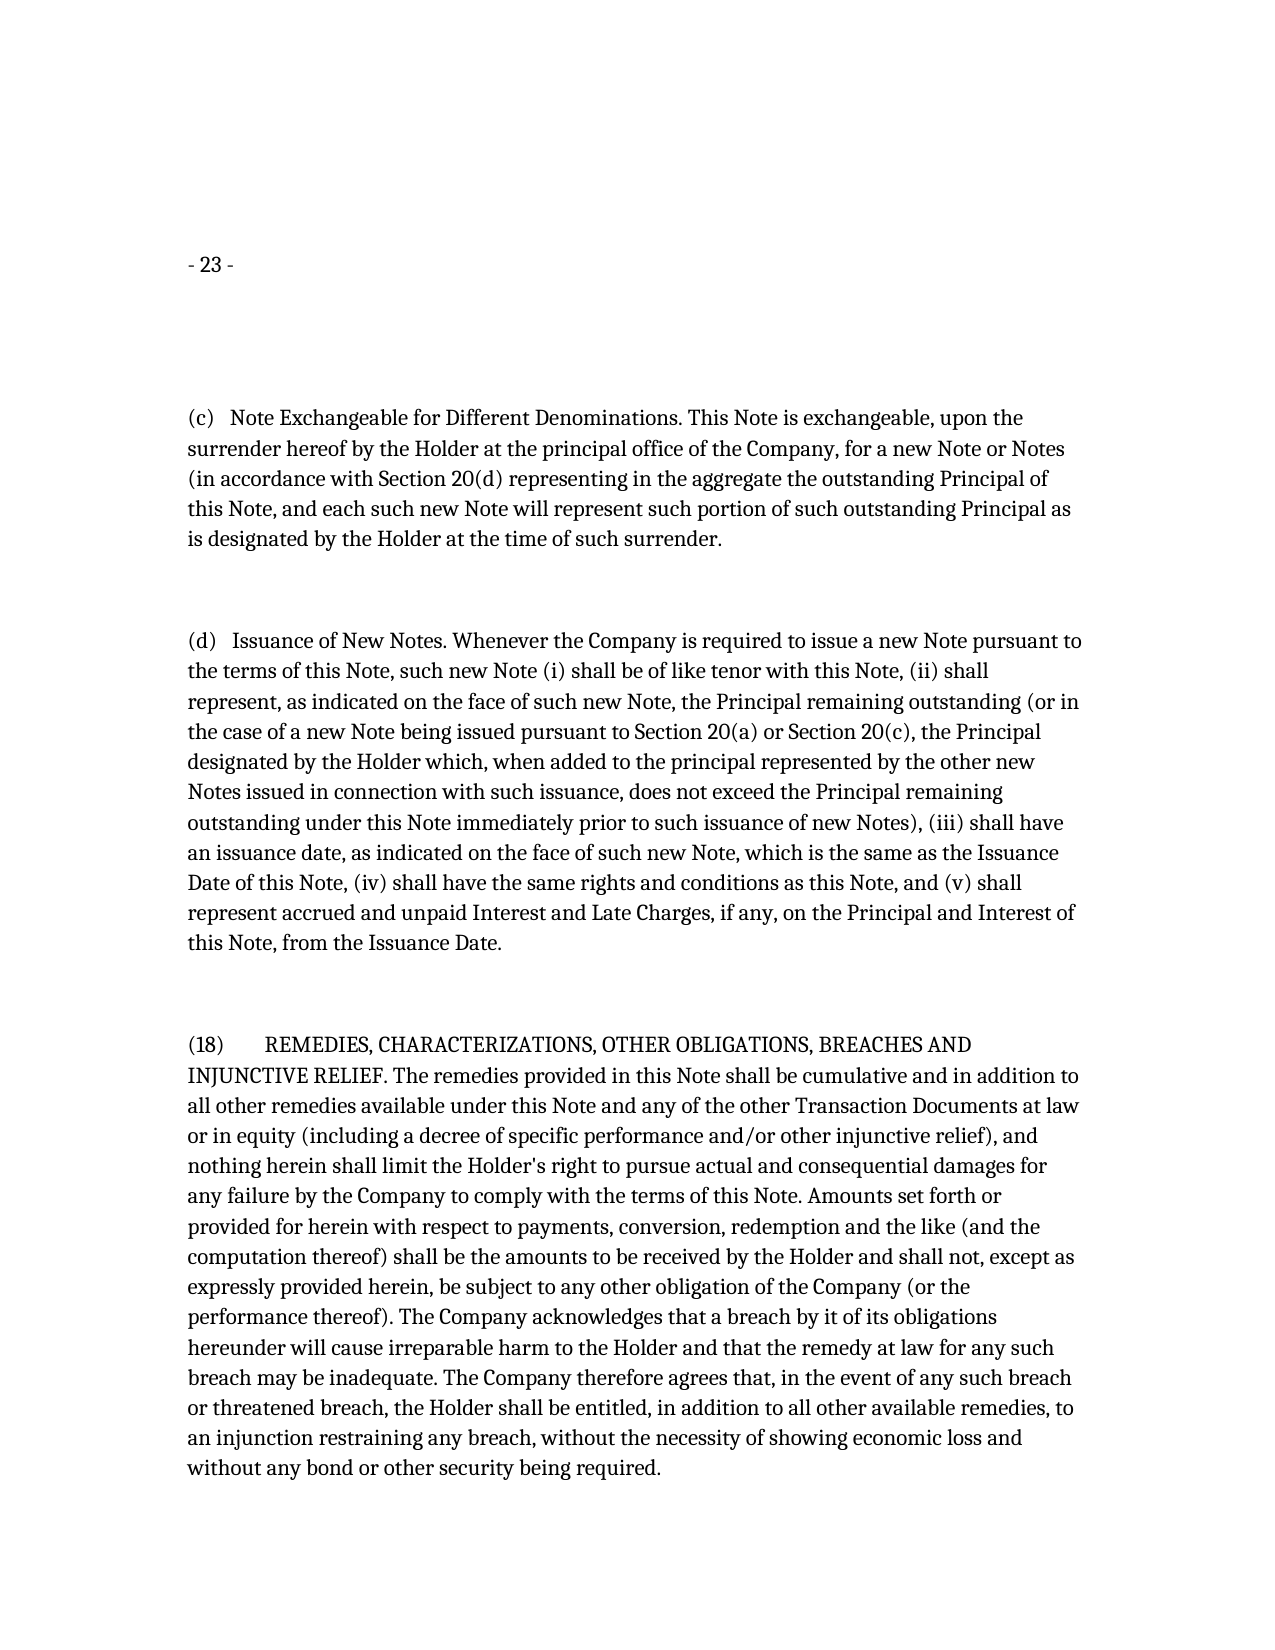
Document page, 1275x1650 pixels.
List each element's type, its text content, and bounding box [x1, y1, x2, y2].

text - 23 - [187, 252, 1087, 278]
text (18) REMEDIES, CHARACTERIZATIONS, OTHER OBLIGATIONS, BREACHES AND INJUNCTIVE RELIEF. The remedies provided in this Note shall be cumulative and in addition to all other remedies available under this Note and any of the other Transaction Documents at law or in equity (including a decree of specific performance and/or other injunctive relief), and nothing herein shall limit the Holder's right to pursue actual and consequential damages for any failure by the Company to comply with the terms of this Note. Amounts set forth or provided for herein with respect to payments, conversion, redemption and the like (and the computation thereof) shall be the amounts to be received by the Holder and shall not, except as expressly provided herein, be subject to any other obligation of the Company (or the performance thereof). The Company acknowledges that a breach by it of its obligations hereunder will cause irreparable harm to the Holder and that the remedy at law for any such breach may be inadequate. The Company therefore agrees that, in the event of any such breach or threatened breach, the Holder shall be entitled, in addition to all other available remedies, to an injunction restraining any breach, without the necessity of showing economic loss and without any bond or other security being required. [187, 1032, 1087, 1482]
text (d) Issuance of New Notes. Whenever the Company is required to issue a new Note pursuant to the terms of this Note, such new Note (i) shall be of like tenor with this Note, (ii) shall represent, as indicated on the face of such new Note, the Principal remaining outstanding (or in the case of a new Note being issued pursuant to Section 20(a) or Section 20(c), the Principal designated by the Holder which, when added to the principal represented by the other new Notes issued in connection with such issuance, does not exceed the Principal remaining outstanding under this Note immediately prior to such issuance of new Notes), (iii) shall have an issuance date, as indicated on the face of such new Note, which is the same as the Issuance Date of this Note, (iv) shall have the same rights and conditions as this Note, and (v) shall represent accrued and unpaid Interest and Late Charges, if any, on the Principal and Interest of this Note, from the Issuance Date. [187, 628, 1087, 957]
text (c) Note Exchangeable for Different Denominations. This Note is exchangeable, upon the surrender hereof by the Holder at the principal office of the Company, for a new Note or Notes (in accordance with Section 20(d) representing in the aggregate the outstanding Principal of this Note, and each such new Note will represent such portion of such outstanding Principal as is designated by the Holder at the time of such surrender. [187, 405, 1087, 552]
